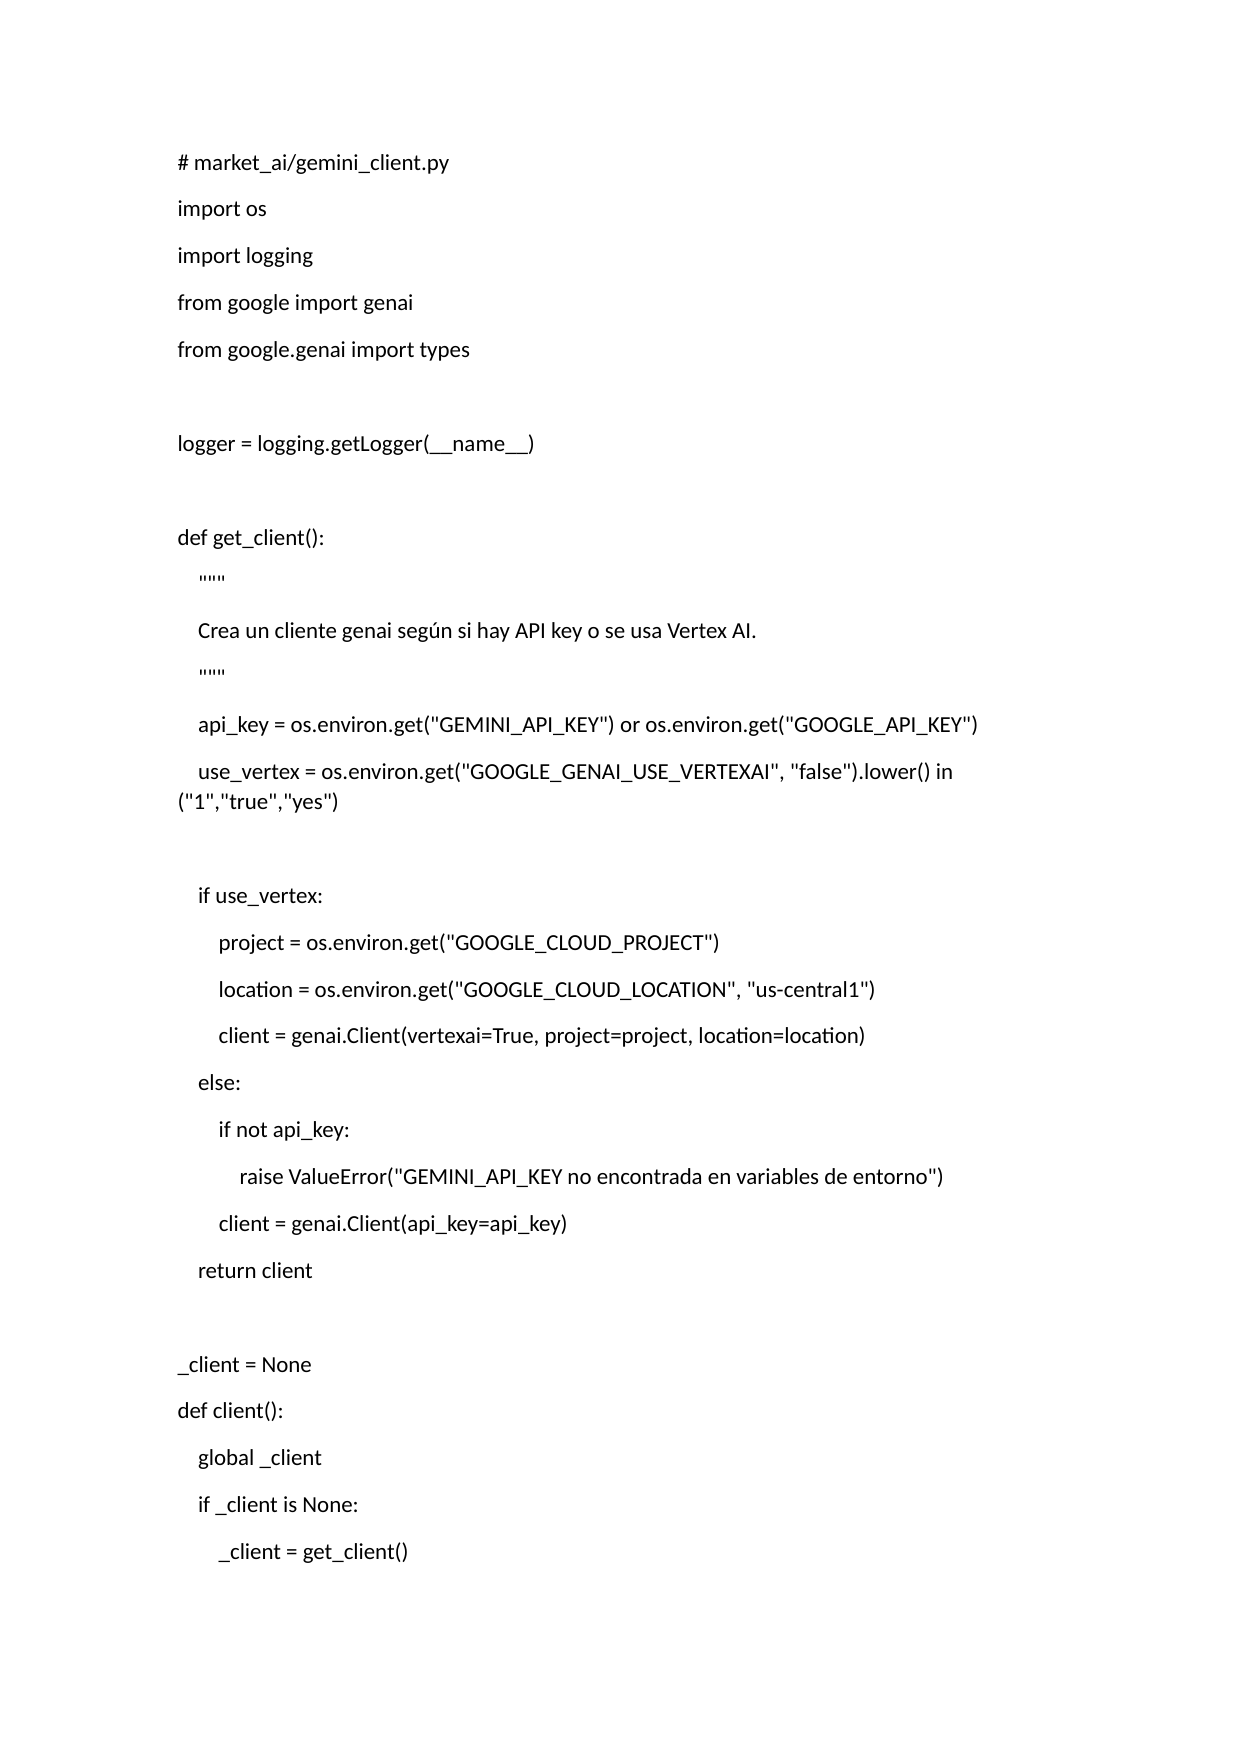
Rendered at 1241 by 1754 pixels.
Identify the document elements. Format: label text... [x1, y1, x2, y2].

text location = os.environ.get("GOOGLE_CLOUD_LOCATION", "us-central1") [177, 975, 1063, 1003]
text use_vertex = os.environ.get("GOOGLE_GENAI_USE_VERTEXAI", "false").lower() in ("1","true","yes") [177, 757, 1063, 815]
text from google import genai [177, 288, 1063, 316]
text def client(): [177, 1397, 1063, 1424]
text if not api_key: [177, 1115, 1063, 1143]
text Crea un cliente genai según si hay API key o se usa Vertex AI. [177, 616, 1063, 644]
text client = genai.Client(api_key=api_key) [177, 1209, 1063, 1237]
text raise ValueError("GEMINI_API_KEY no encontrada en variables de entorno") [177, 1162, 1063, 1190]
text else: [177, 1068, 1063, 1096]
text api_key = os.environ.get("GEMINI_API_KEY") or os.environ.get("GOOGLE_API_KEY") [177, 710, 1063, 738]
text global _client [177, 1443, 1063, 1471]
text from google.genai import types [177, 335, 1063, 363]
text """ [177, 569, 1063, 597]
text import logging [177, 241, 1063, 269]
text project = os.environ.get("GOOGLE_CLOUD_PROJECT") [177, 928, 1063, 956]
text return client [177, 1256, 1063, 1284]
text _client = None [177, 1350, 1063, 1378]
text if use_vertex: [177, 881, 1063, 909]
text logger = logging.getLogger(__name__) [177, 429, 1063, 457]
text client = genai.Client(vertexai=True, project=project, location=location) [177, 1022, 1063, 1049]
text # market_ai/gemini_client.py [177, 148, 1063, 176]
text def get_client(): [177, 523, 1063, 551]
text """ [177, 663, 1063, 691]
text _client = get_client() [177, 1537, 1063, 1565]
text import os [177, 194, 1063, 222]
text if _client is None: [177, 1490, 1063, 1518]
